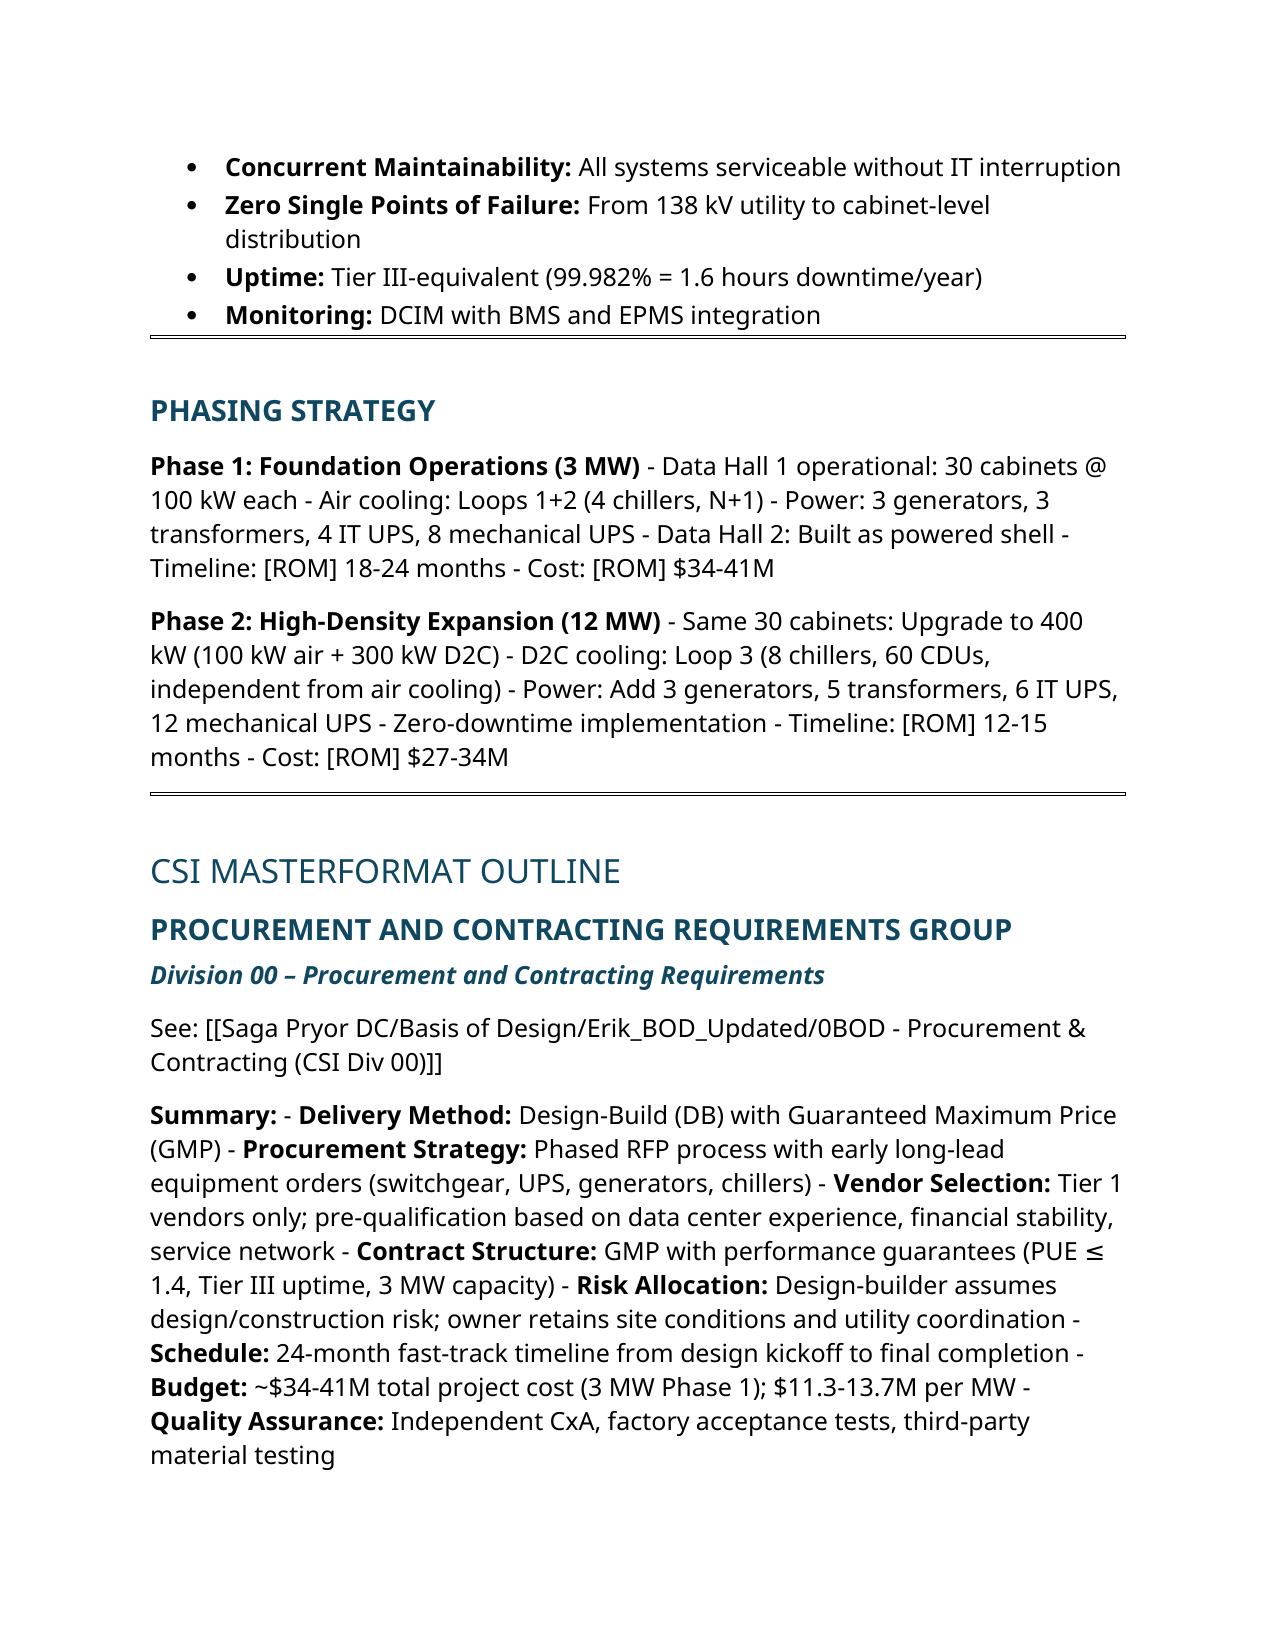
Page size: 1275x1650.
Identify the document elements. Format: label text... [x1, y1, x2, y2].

list Uptime: Tier III-equivalent (99.982% = 1.6 hours downtime/year) [187, 260, 1125, 294]
text See: [[Saga Pryor DC/Basis of Design/Erik_BOD_Updated/0BOD - Procurement & Contracting (CSI Div 00)]] [150, 1011, 1125, 1079]
list Concurrent Maintainability: All systems serviceable without IT interruption [187, 150, 1125, 184]
subtitle CSI MASTERFORMAT OUTLINE [150, 848, 1125, 893]
subtitle Division 00 – Procurement and Contracting Requirements [150, 958, 1125, 992]
list Zero Single Points of Failure: From 138 kV utility to cabinet-level distribution [187, 188, 1125, 256]
text Phase 1: Foundation Operations (3 MW) - Data Hall 1 operational: 30 cabinets @ 100 kW each - Air cooling: Loops 1+2 (4 chillers, N+1) - Power: 3 generators, 3 transformers, 4 IT UPS, 8 mechanical UPS - Data Hall 2: Built as powered shell - Timeline: [ROM] 18-24 months - Cost: [ROM] $34-41M [150, 449, 1125, 585]
text Phase 2: High-Density Expansion (12 MW) - Same 30 cabinets: Upgrade to 400 kW (100 kW air + 300 kW D2C) - D2C cooling: Loop 3 (8 chillers, 60 CDUs, independent from air cooling) - Power: Add 3 generators, 5 transformers, 6 IT UPS, 12 mechanical UPS - Zero-downtime implementation - Timeline: [ROM] 12-15 months - Cost: [ROM] $27-34M [150, 604, 1125, 774]
subtitle PROCUREMENT AND CONTRACTING REQUIREMENTS GROUP [150, 910, 1125, 949]
list Monitoring: DCIM with BMS and EPMS integration [187, 297, 1125, 332]
text Summary: - Delivery Method: Design-Build (DB) with Guaranteed Maximum Price (GMP) - Procurement Strategy: Phased RFP process with early long-lead equipment orders (switchgear, UPS, generators, chillers) - Vendor Selection: Tier 1 vendors only; pre-qualification based on data center experience, financial stability, service network - Contract Structure: GMP with performance guarantees (PUE ≤ 1.4, Tier III uptime, 3 MW capacity) - Risk Allocation: Design-builder assumes design/construction risk; owner retains site conditions and utility coordination - Schedule: 24-month fast-track timeline from design kickoff to final completion - Budget: ~$34-41M total project cost (3 MW Phase 1); $11.3-13.7M per MW - Quality Assurance: Independent CxA, factory acceptance tests, third-party material testing [150, 1097, 1125, 1472]
subtitle PHASING STRATEGY [150, 390, 1125, 430]
